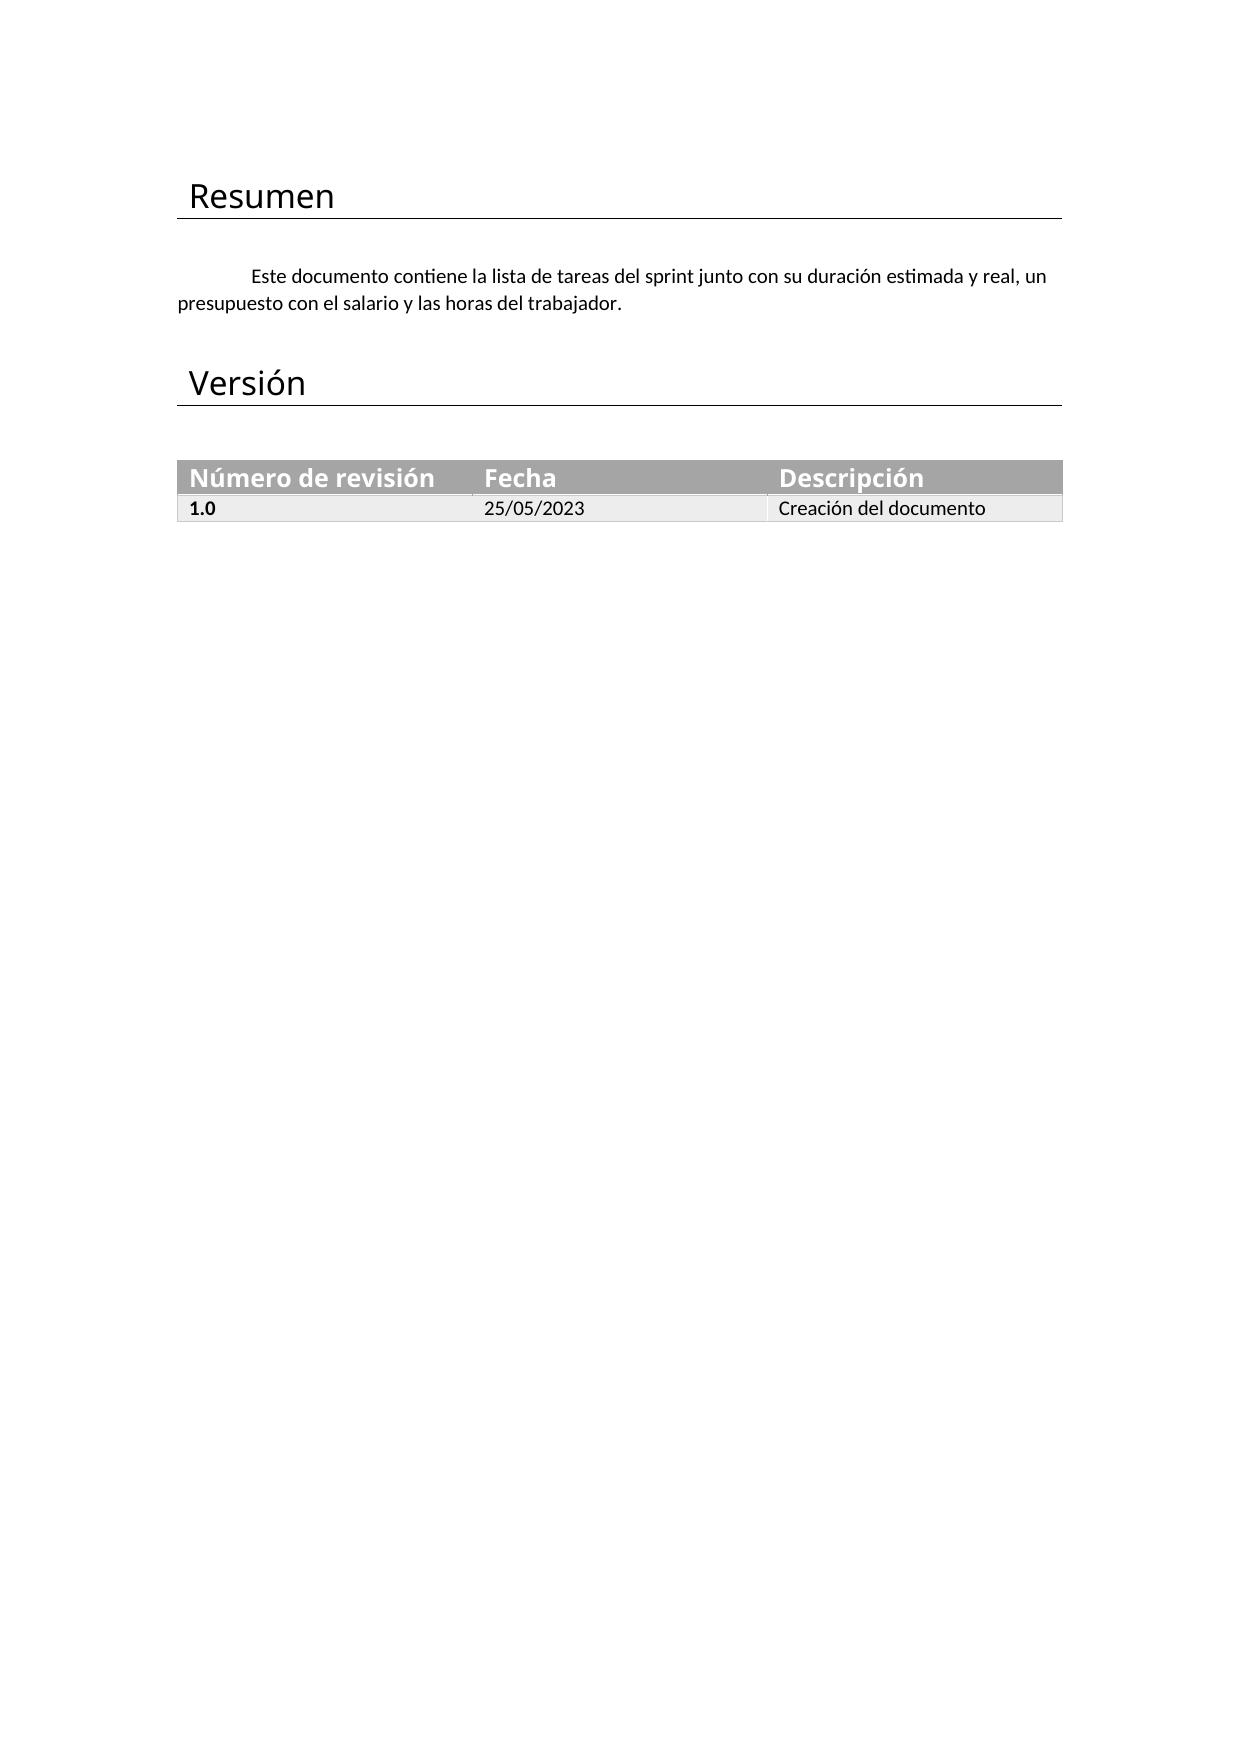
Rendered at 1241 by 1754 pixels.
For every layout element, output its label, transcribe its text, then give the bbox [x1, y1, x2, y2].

text Este documento contiene la lista de tareas del sprint junto con su duración estimada y real, un presupuesto con el salario y las horas del trabajador. [177, 263, 1063, 316]
table_header Resumen [177, 148, 1062, 218]
table_cell 1.0 [178, 496, 473, 521]
table_cell 25/05/2023 [473, 496, 767, 521]
table_header Fecha [473, 461, 767, 494]
table_cell Creación del documento [768, 496, 1062, 521]
table_header Versión [177, 335, 1062, 405]
table_header Descripción [768, 461, 1062, 494]
table_header Número de revisión [178, 461, 472, 494]
